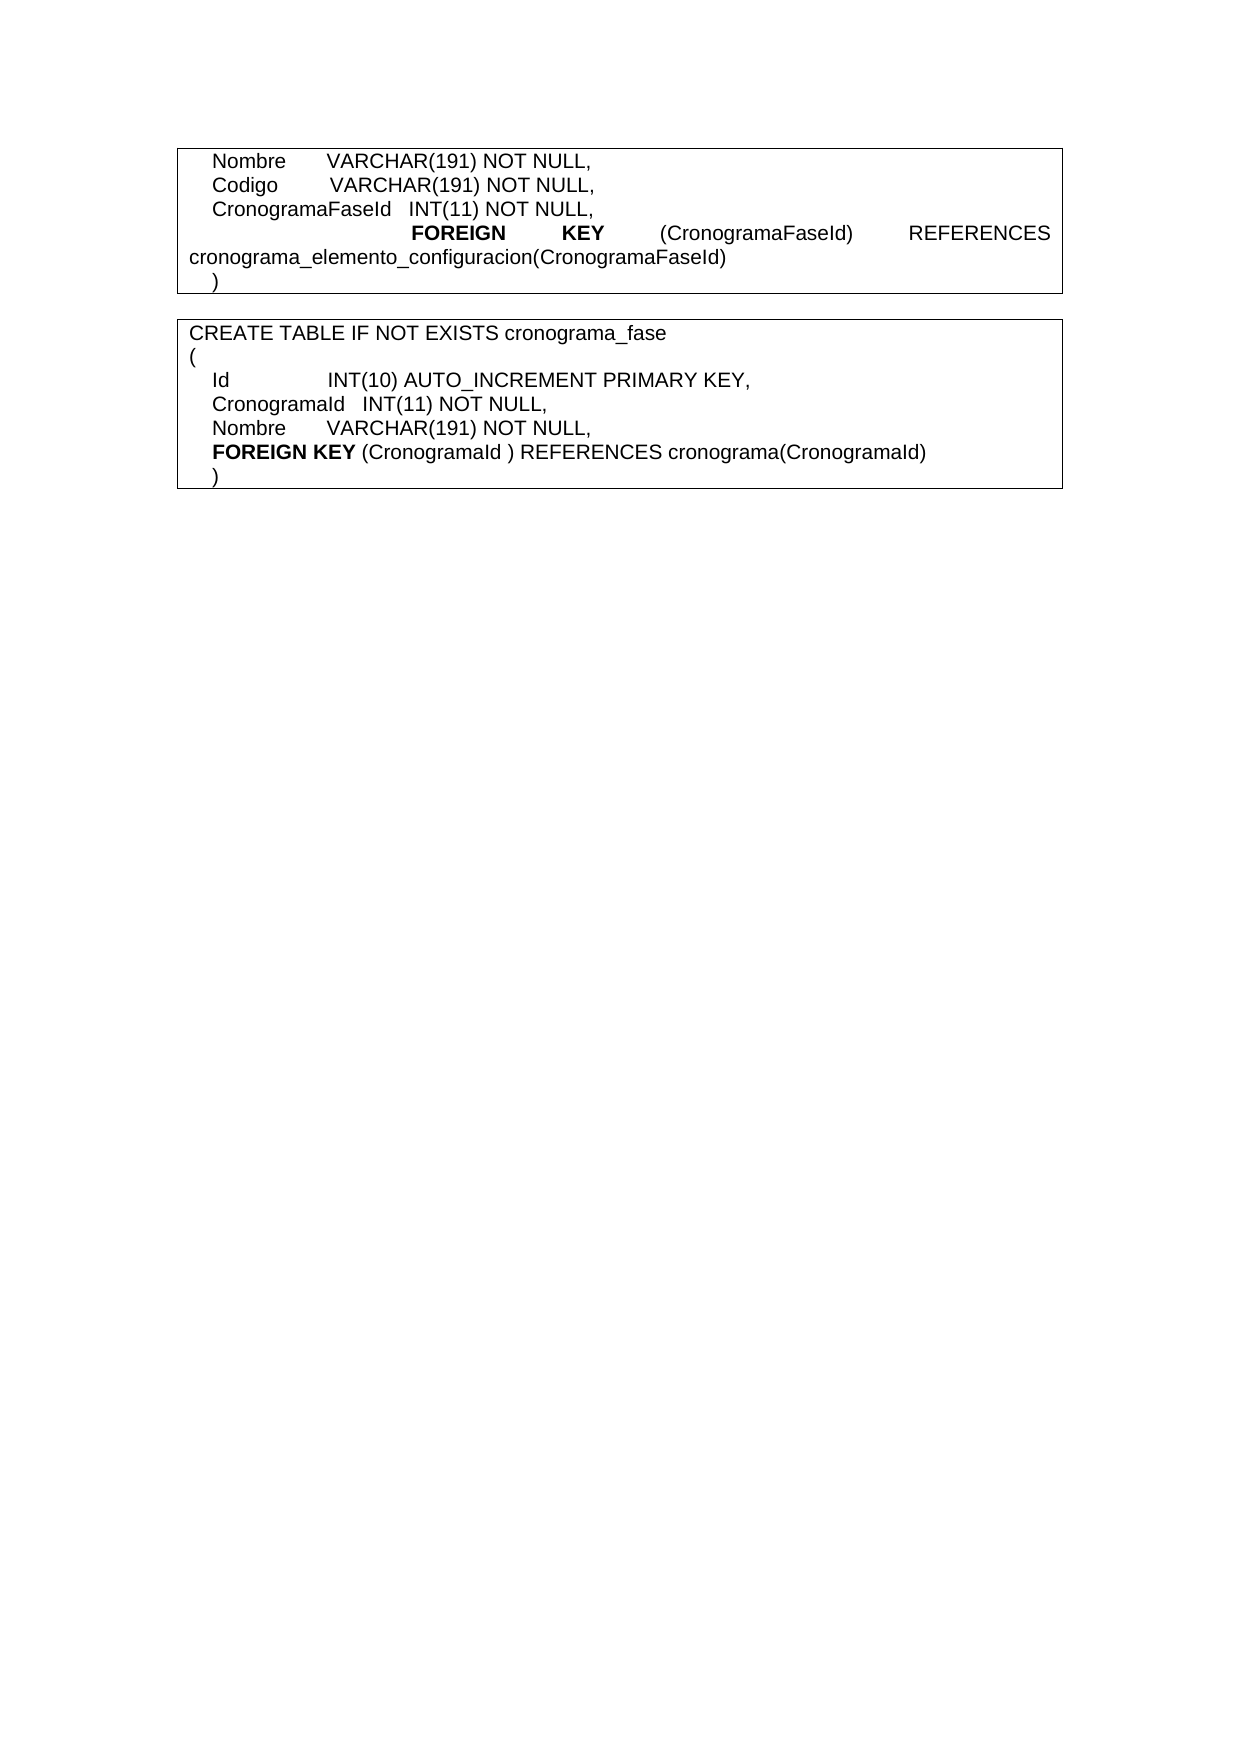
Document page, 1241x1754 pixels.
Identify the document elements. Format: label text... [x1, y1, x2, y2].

table_header CREATE TABLE IF NOT EXISTS cronograma_fase ( Id INT(10) AUTO_INCREMENT PRIMARY KEY, CronogramaId INT(11) NOT NULL, Nombre VARCHAR(191) NOT NULL, FOREIGN KEY (CronogramaId ) REFERENCES cronograma(CronogramaId) ) [178, 320, 1062, 488]
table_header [178, 149, 1062, 292]
